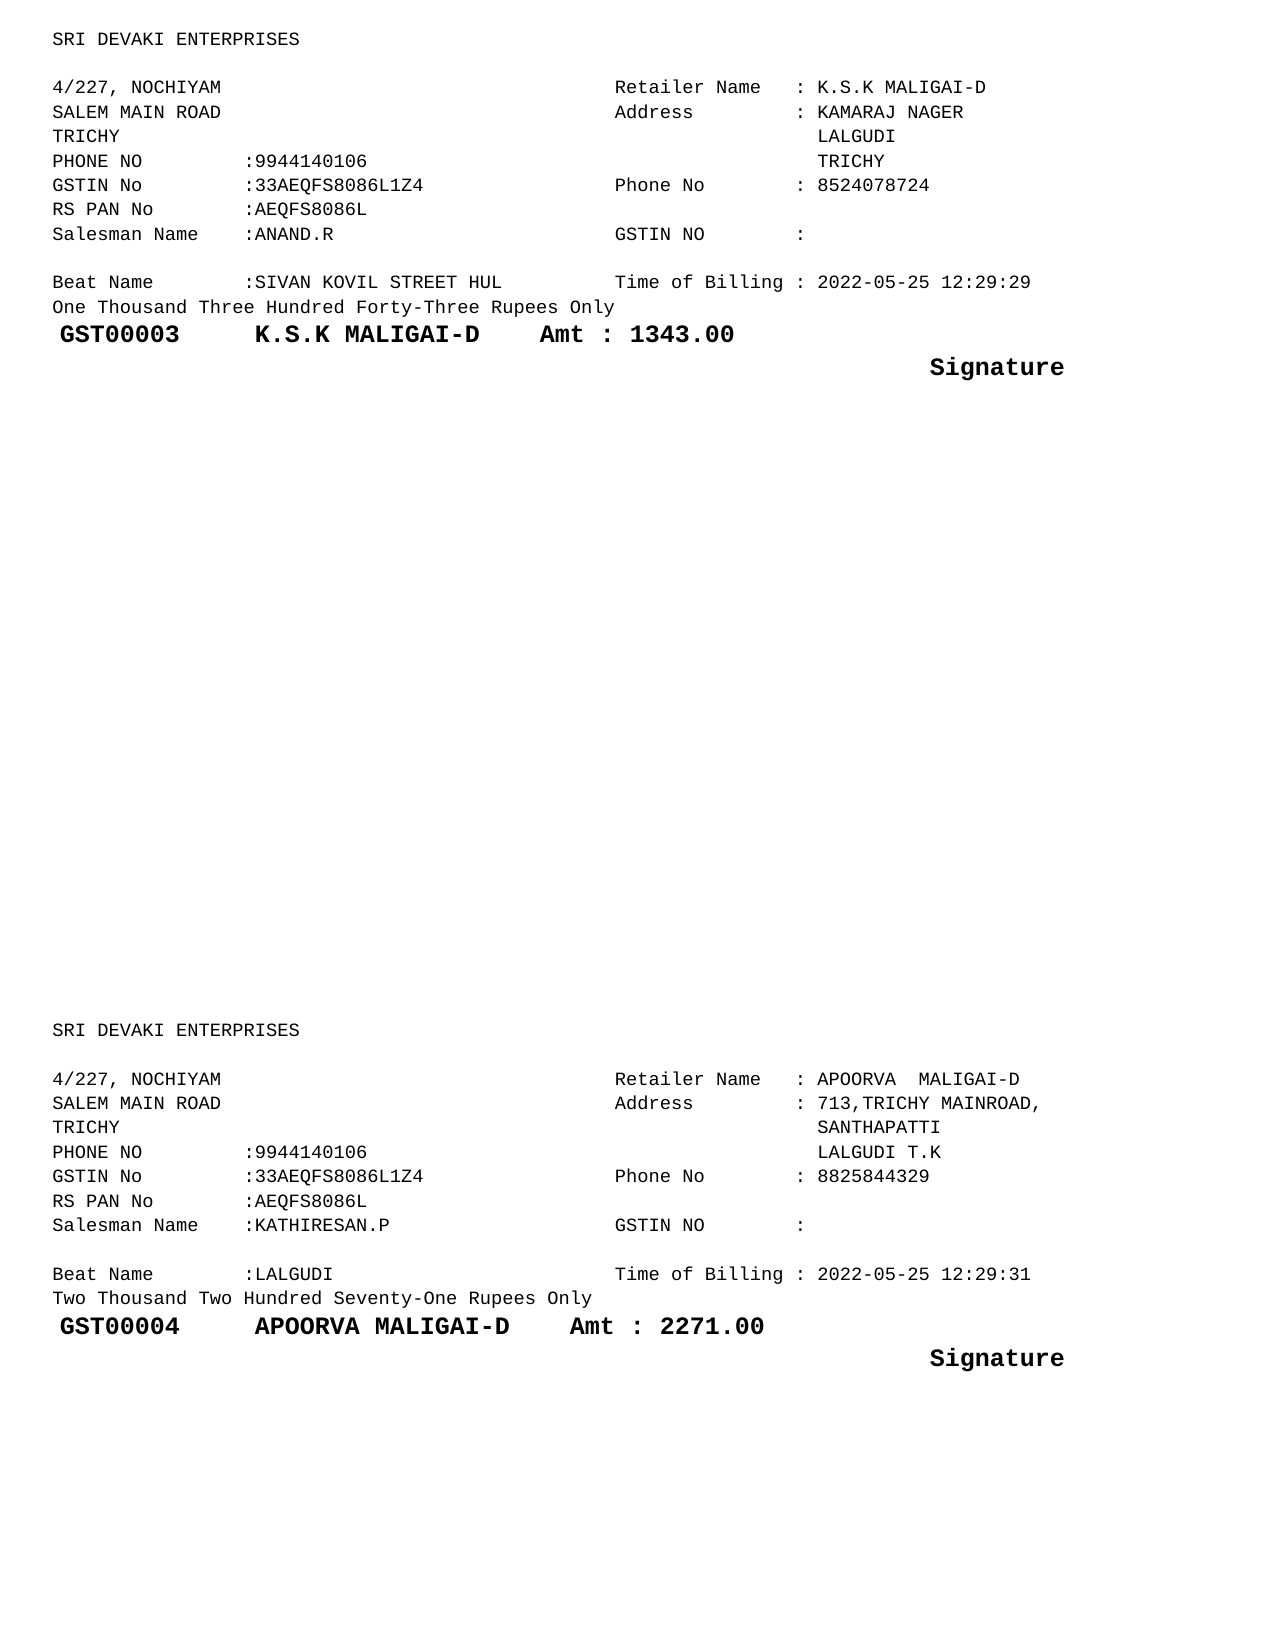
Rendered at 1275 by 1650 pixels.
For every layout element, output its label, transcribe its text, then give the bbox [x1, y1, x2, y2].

text GST00003 K.S.K MALIGAI-D Amt : 1343.00 [29, 322, 1246, 350]
text TRICHY SANTHAPATTI [29, 1118, 1246, 1139]
text Beat Name :SIVAN KOVIL STREET HUL Time of Billing : 2022-05-25 12:29:29 [29, 273, 1246, 294]
text Beat Name :LALGUDI Time of Billing : 2022-05-25 12:29:31 [29, 1264, 1246, 1286]
text SALEM MAIN ROAD Address : 713,TRICHY MAINROAD, [29, 1094, 1246, 1115]
text Salesman Name :ANAND.R GSTIN NO : [29, 224, 1246, 246]
text 4/227, NOCHIYAM Retailer Name : K.S.K MALIGAI-D [29, 78, 1246, 99]
text PHONE NO :9944140106 TRICHY [29, 151, 1246, 173]
text SRI DEVAKI ENTERPRISES [29, 1021, 1246, 1042]
text TRICHY LALGUDI [29, 127, 1246, 148]
text GSTIN No :33AEQFS8086L1Z4 Phone No : 8825844329 [29, 1167, 1246, 1188]
text SALEM MAIN ROAD Address : KAMARAJ NAGER [29, 103, 1246, 124]
text Salesman Name :KATHIRESAN.P GSTIN NO : [29, 1216, 1246, 1237]
text Signature [29, 1346, 1246, 1374]
text RS PAN No :AEQFS8086L [29, 200, 1246, 221]
text GSTIN No :33AEQFS8086L1Z4 Phone No : 8524078724 [29, 176, 1246, 197]
text 4/227, NOCHIYAM Retailer Name : APOORVA MALIGAI-D [29, 1069, 1246, 1091]
text One Thousand Three Hundred Forty-Three Rupees Only [29, 298, 1246, 319]
text PHONE NO :9944140106 LALGUDI T.K [29, 1143, 1246, 1164]
text SRI DEVAKI ENTERPRISES [29, 29, 1246, 51]
text Two Thousand Two Hundred Seventy-One Rupees Only [29, 1289, 1246, 1310]
text RS PAN No :AEQFS8086L [29, 1191, 1246, 1213]
text Signature [29, 354, 1246, 383]
text GST00004 APOORVA MALIGAI-D Amt : 2271.00 [29, 1313, 1246, 1342]
